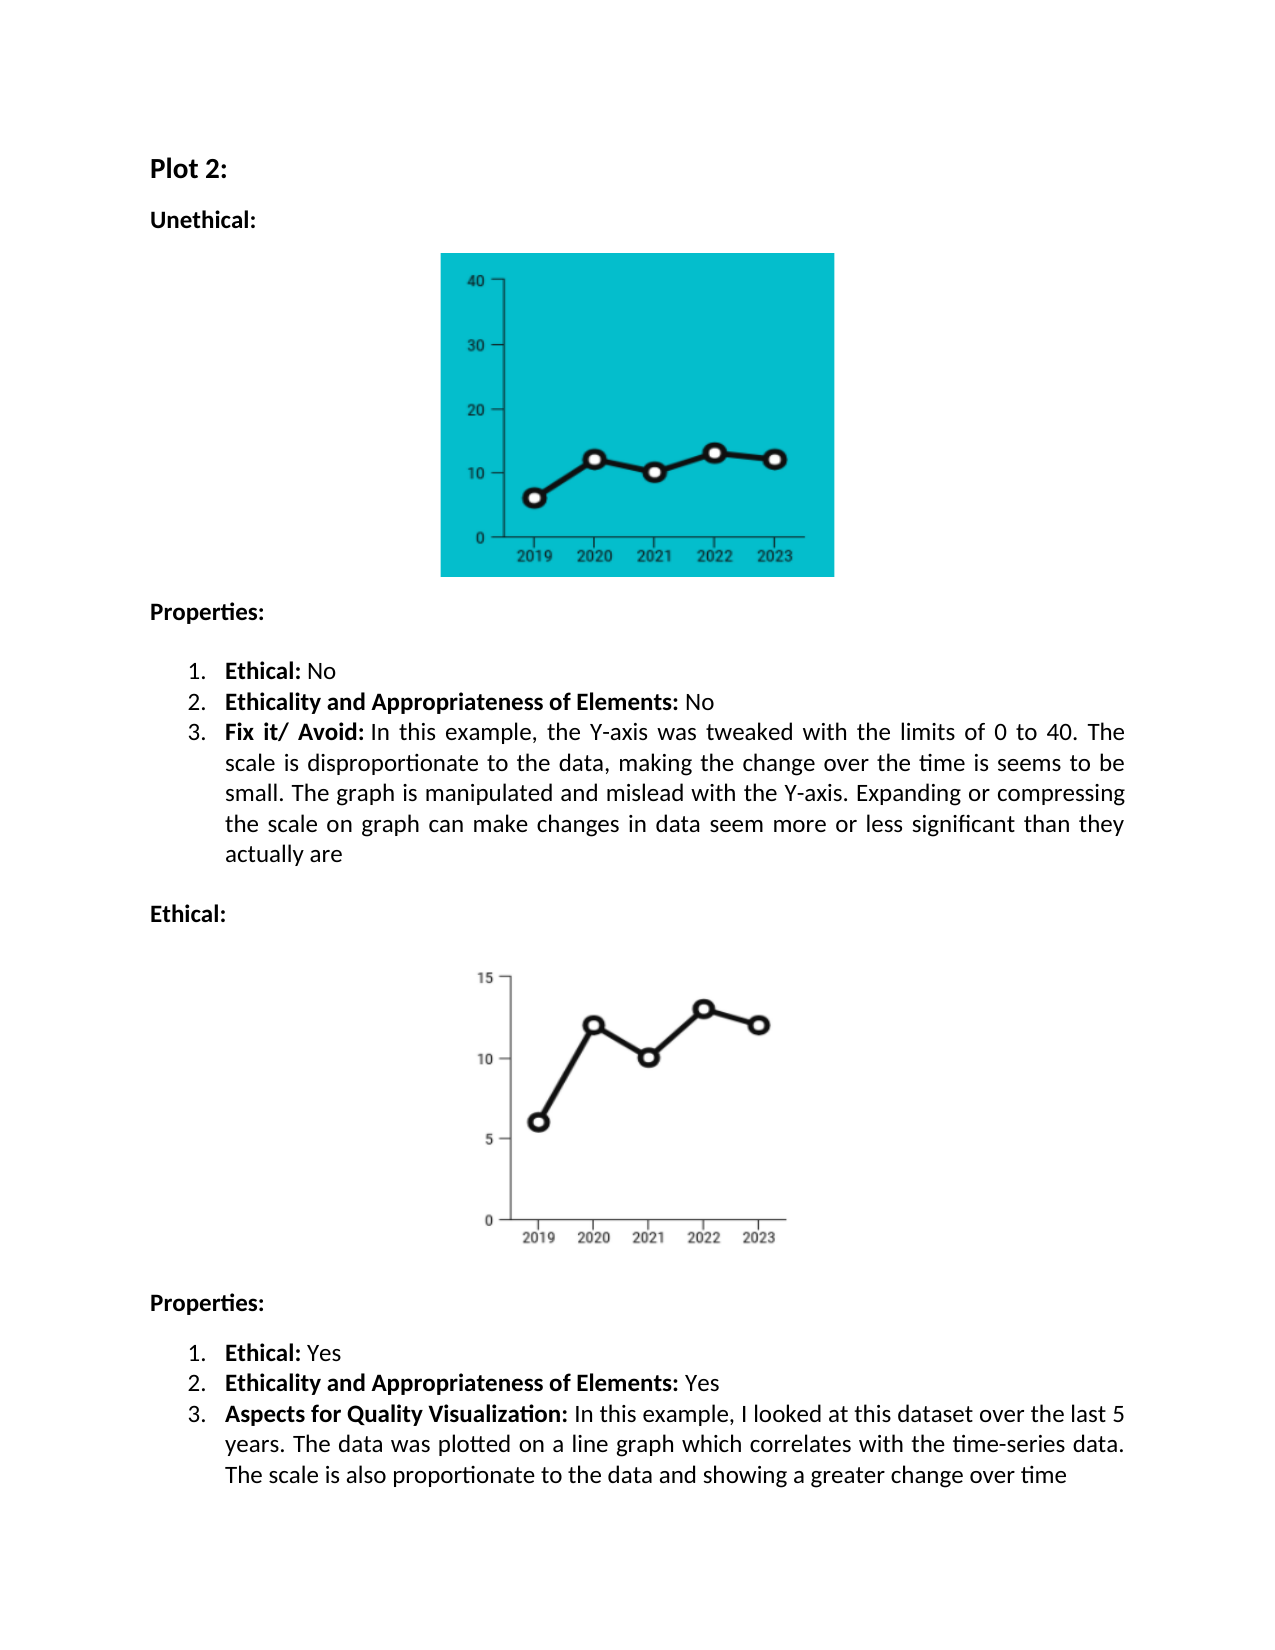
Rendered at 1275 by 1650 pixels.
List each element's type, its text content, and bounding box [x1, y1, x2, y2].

list Ethicality and Appropriateness of Elements: No [187, 686, 1125, 717]
text Ethical: [150, 898, 1125, 929]
list Ethical: Yes [187, 1337, 1125, 1367]
text Properties: [150, 1287, 1125, 1318]
picture [440, 253, 835, 577]
list Aspects for Quality Visualization: In this example, I looked at this dataset over the last 5 years. The data was plotted on a line graph which correlates with the time-series data. The scale is also proportionate to the data and showing a greater change over time [187, 1398, 1125, 1489]
text Unethical: [150, 204, 1125, 235]
list Ethical: No [187, 656, 1125, 686]
text Plot 2: [150, 150, 1125, 186]
list Ethicality and Appropriateness of Elements: Yes [187, 1367, 1125, 1398]
picture [452, 947, 823, 1269]
list Fix it/ Avoid: In this example, the Y-axis was tweaked with the limits of 0 to 40. The scale is disproportionate to the data, making the change over the time is seems to be small. The graph is manipulated and mislead with the Y-axis. Expanding or compressing the scale on graph can make changes in data seem more or less significant than they actually are [187, 717, 1125, 869]
text Properties: [150, 596, 1125, 626]
